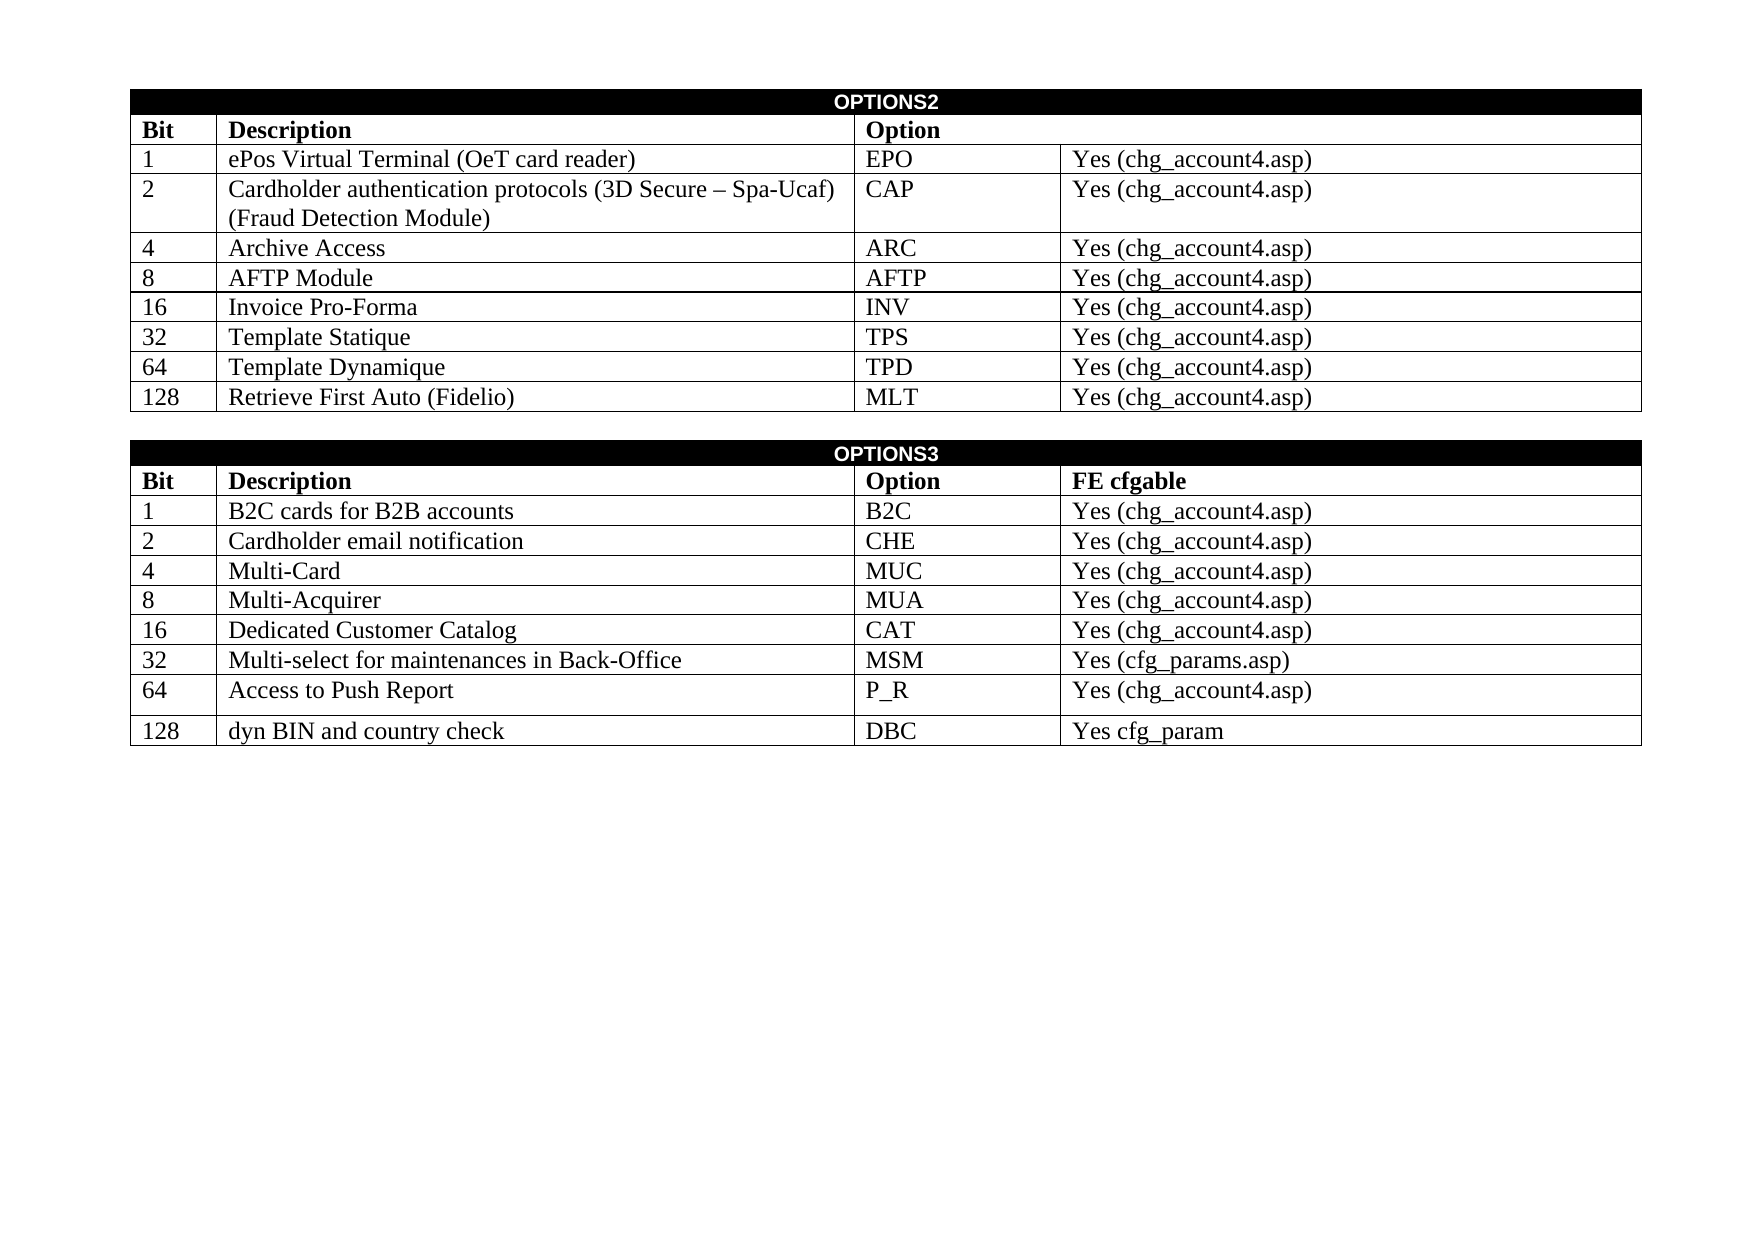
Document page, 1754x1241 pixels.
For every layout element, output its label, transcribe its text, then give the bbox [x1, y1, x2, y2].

table_cell Yes (chg_account4.asp) [1061, 174, 1641, 232]
table_cell MSM [855, 645, 1060, 674]
table_cell EPO [855, 145, 1060, 173]
table_cell Yes (chg_account4.asp) [1061, 293, 1641, 321]
table_cell Access to Push Report [217, 675, 854, 715]
table_cell CAT [855, 615, 1060, 644]
table_cell AFTP [855, 263, 1060, 291]
table_cell Yes (chg_account4.asp) [1061, 586, 1641, 614]
table_cell DBC [855, 716, 1060, 745]
table_cell Multi-Card [217, 556, 854, 584]
table_cell 16 [131, 615, 216, 644]
table_cell 8 [131, 586, 216, 614]
table_cell Option [855, 466, 1060, 495]
table_header OPTIONS2 [131, 90, 1641, 114]
table_cell Yes (chg_account4.asp) [1061, 615, 1641, 644]
table_cell Bit [131, 115, 216, 143]
table_cell 4 [131, 233, 216, 262]
table_cell 16 [131, 293, 216, 321]
table_cell MUC [855, 556, 1060, 584]
table_cell Yes (chg_account4.asp) [1061, 233, 1641, 262]
table_cell AFTP Module [217, 263, 854, 291]
table_cell 128 [131, 716, 216, 745]
table_cell Multi-Acquirer [217, 586, 854, 614]
table_cell 1 [131, 496, 216, 525]
table_cell Yes (cfg_params.asp) [1061, 645, 1641, 674]
table_cell Yes (chg_account4.asp) [1061, 526, 1641, 555]
table_cell Yes (chg_account4.asp) [1061, 145, 1641, 173]
table_cell 128 [131, 382, 216, 411]
table_cell Description [217, 466, 854, 495]
table_cell TPD [855, 352, 1060, 381]
table_cell 4 [131, 556, 216, 584]
table_cell 32 [131, 645, 216, 674]
table_cell Yes (chg_account4.asp) [1061, 556, 1641, 584]
table_cell INV [855, 293, 1060, 321]
table_cell ePos Virtual Terminal (OeT card reader) [217, 145, 854, 173]
table_cell Archive Access [217, 233, 854, 262]
table_cell 8 [131, 263, 216, 291]
table_cell Cardholder email notification [217, 526, 854, 555]
table_cell B2C [855, 496, 1060, 525]
table_cell Multi-select for maintenances in Back-Office [217, 645, 854, 674]
table_cell Bit [131, 466, 216, 495]
table_cell 1 [131, 145, 216, 173]
table_cell Invoice Pro-Forma [217, 293, 854, 321]
table_cell dyn BIN and country check [217, 716, 854, 745]
table_cell Retrieve First Auto (Fidelio) [217, 382, 854, 411]
table_cell Yes (chg_account4.asp) [1061, 263, 1641, 291]
table_cell 64 [131, 675, 216, 715]
table_cell Yes (chg_account4.asp) [1061, 496, 1641, 525]
table_cell Yes cfg_param [1061, 716, 1641, 745]
table_cell Yes (chg_account4.asp) [1061, 675, 1641, 715]
table_cell 2 [131, 174, 216, 232]
table_cell Option [855, 115, 1641, 143]
table_cell Template Statique [217, 322, 854, 351]
table_cell CAP [855, 174, 1060, 232]
table_cell TPS [855, 322, 1060, 351]
table_cell MLT [855, 382, 1060, 411]
table_cell Yes (chg_account4.asp) [1061, 352, 1641, 381]
table_cell Yes (chg_account4.asp) [1061, 322, 1641, 351]
table_cell B2C cards for B2B accounts [217, 496, 854, 525]
table_cell 64 [131, 352, 216, 381]
table_cell CHE [855, 526, 1060, 555]
table_cell 2 [131, 526, 216, 555]
table_cell P_R [855, 675, 1060, 715]
table_cell Cardholder authentication protocols (3D Secure – Spa-Ucaf) (Fraud Detection Module) [217, 174, 854, 232]
table_cell ARC [855, 233, 1060, 262]
table_cell 32 [131, 322, 216, 351]
table_cell Template Dynamique [217, 352, 854, 381]
table_header OPTIONS3 [131, 441, 1641, 465]
table_cell FE cfgable [1061, 466, 1641, 495]
table_cell Description [217, 115, 854, 143]
table_cell MUA [855, 586, 1060, 614]
table_cell Dedicated Customer Catalog [217, 615, 854, 644]
table_cell Yes (chg_account4.asp) [1061, 382, 1641, 411]
